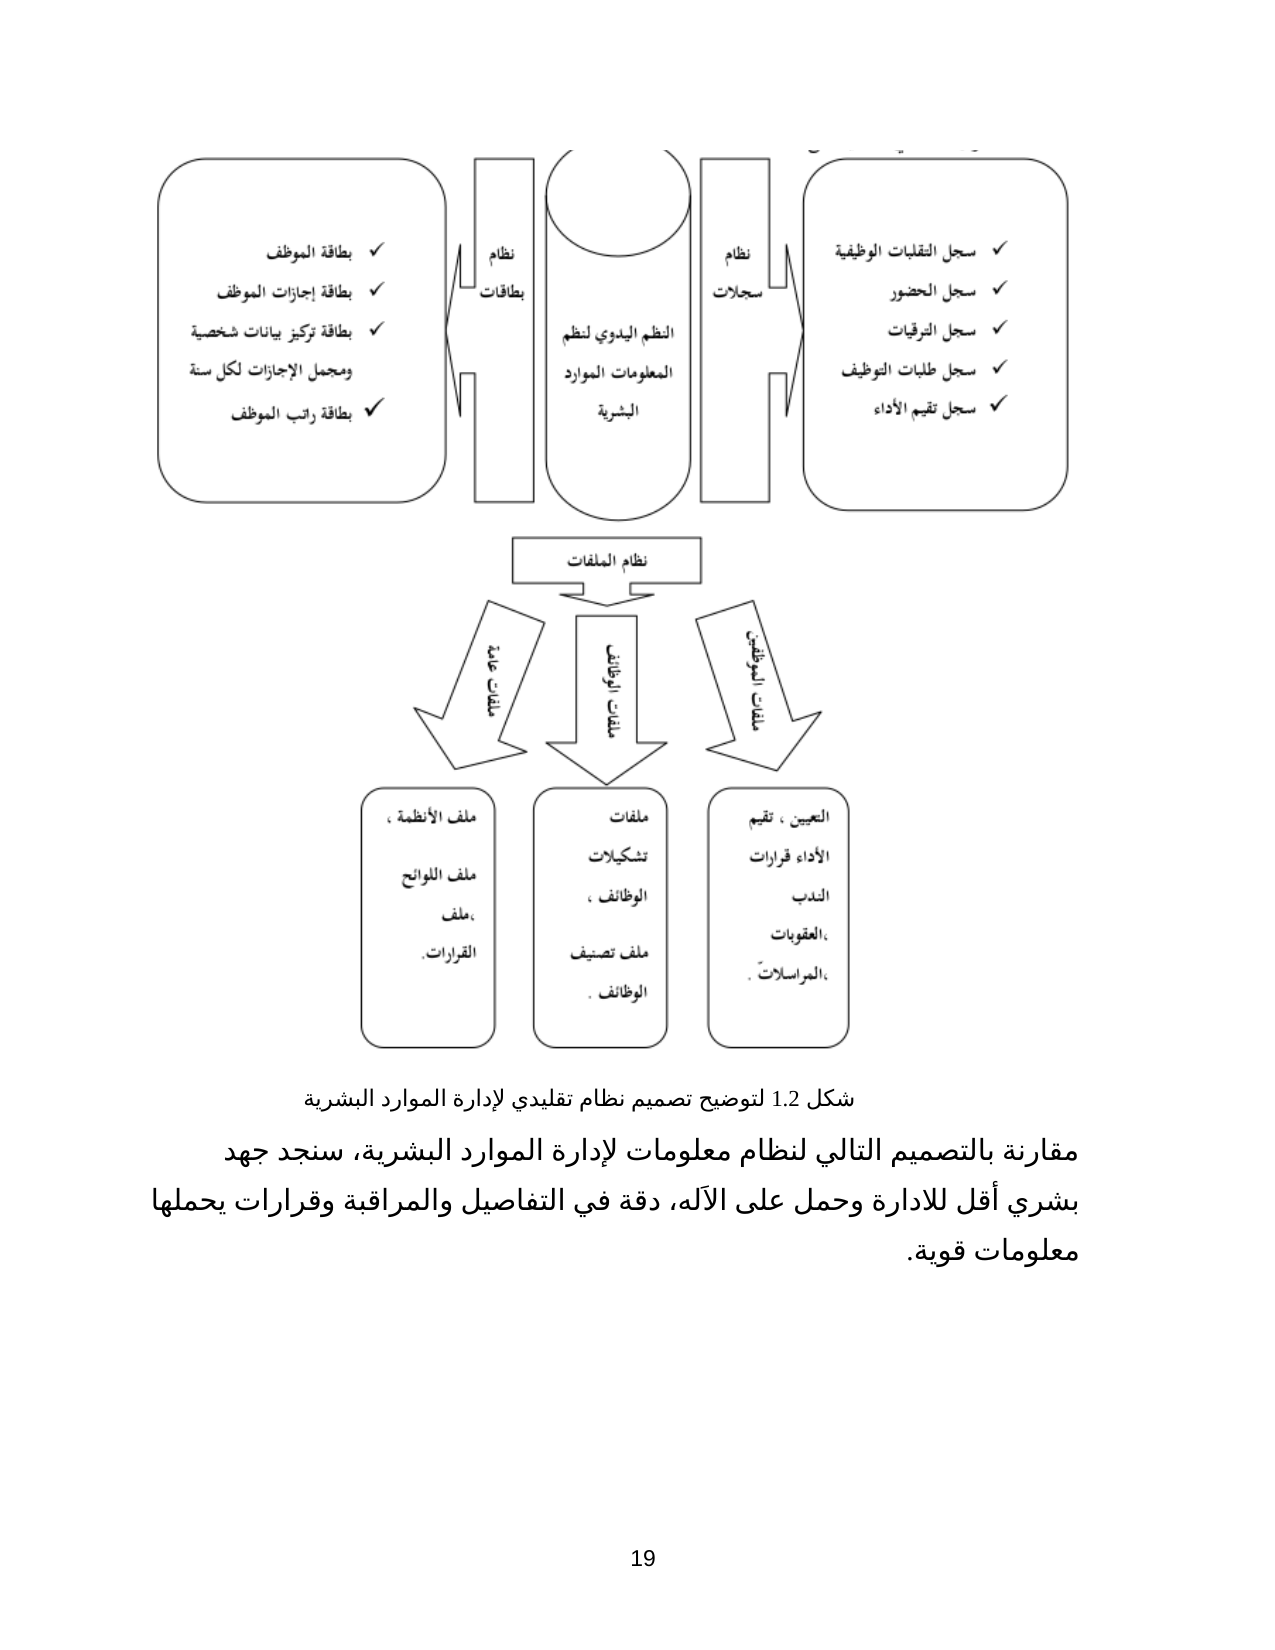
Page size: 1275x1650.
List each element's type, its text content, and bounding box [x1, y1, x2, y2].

text شكل 1.2 لتوضيح تصميم نظام تقليدي لإدارة الموارد البشرية [150, 1057, 1080, 1114]
text مقارنة بالتصميم التالي لنظام معلومات لإدارة الموارد البشرية، سنجد جهد بشري أقل للادارة وحمل على الاَله، دقة في التفاصيل والمراقبة وقرارات يحملها معلومات قوية. [150, 1133, 1080, 1267]
picture [150, 150, 1080, 1057]
